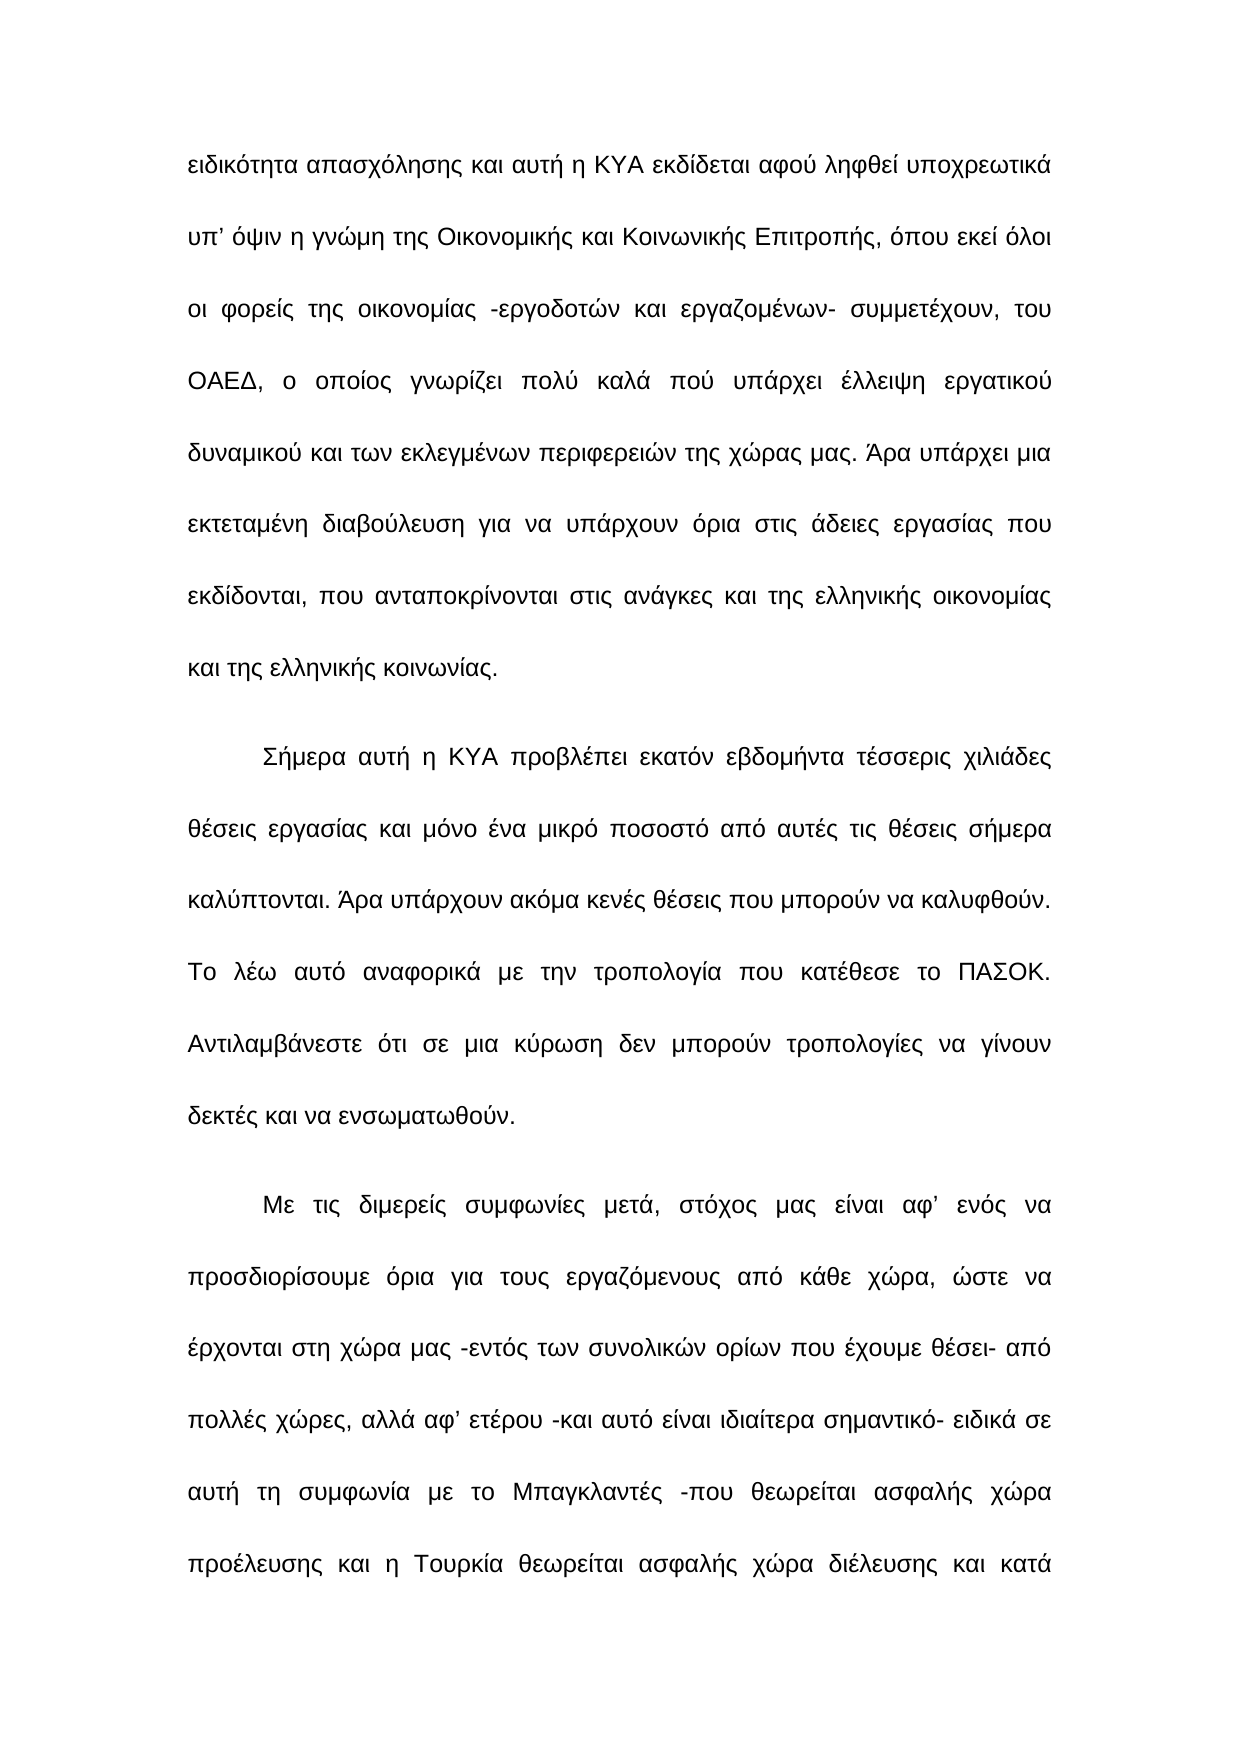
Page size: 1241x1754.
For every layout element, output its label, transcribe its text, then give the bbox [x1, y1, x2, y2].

text Σήμερα αυτή η ΚΥΑ προβλέπει εκατόν εβδομήντα τέσσερις χιλιάδες θέσεις εργασίας και μόνο ένα μικρό ποσοστό από αυτές τις θέσεις σήμερα καλύπτονται. Άρα υπάρχουν ακόμα κενές θέσεις που μπορούν να καλυφθούν. Το λέω αυτό αναφορικά με την τροπολογία που κατέθεσε το ΠΑΣΟΚ. Αντιλαμβάνεστε ότι σε μια κύρωση δεν μπορούν τροπολογίες να γίνουν δεκτές και να ενσωματωθούν. [187, 742, 1053, 1130]
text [187, 1189, 1053, 1578]
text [187, 150, 1053, 682]
